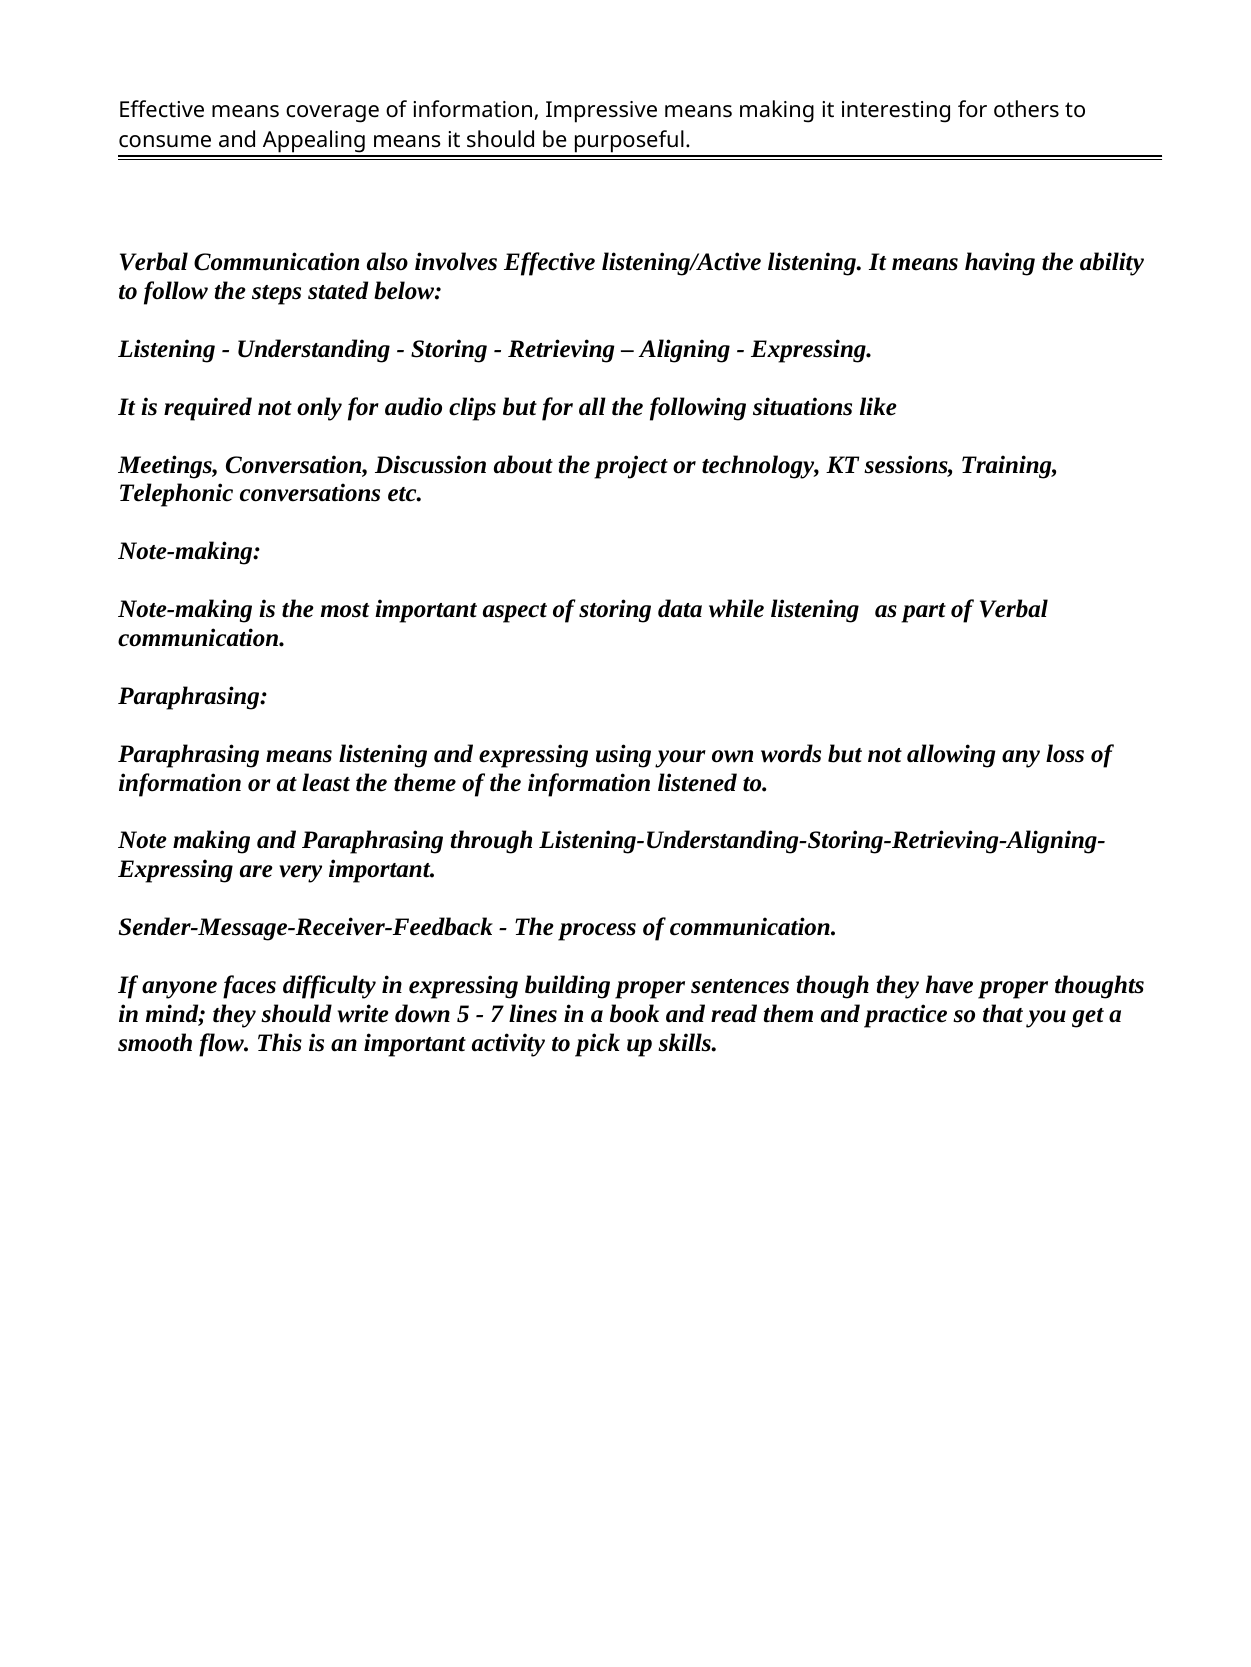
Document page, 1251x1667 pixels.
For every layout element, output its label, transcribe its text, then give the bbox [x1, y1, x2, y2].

text Paraphrasing means listening and expressing using your own words but not allowing any loss of information or at least the theme of the information listened to. [118, 739, 1162, 796]
text Verbal Communication also involves Effective listening/Active listening. It means having the ability to follow the steps stated below: [118, 247, 1162, 305]
text Note-making is the most important aspect of storing data while listening as part of Verbal communication. [118, 594, 1162, 652]
text If anyone faces difficulty in expressing building proper sentences though they have proper thoughts in mind; they should write down 5 - 7 lines in a book and read them and practice so that you get a smooth flow. This is an important activity to pick up skills. [118, 970, 1162, 1056]
text Sender-Message-Receiver-Feedback - The process of communication. [118, 912, 1162, 941]
text Listening - Understanding - Storing - Retrieving – Aligning - Expressing. [118, 334, 1162, 363]
text Paraphrasing: [118, 681, 1162, 710]
text It is required not only for audio clips but for all the following situations like [118, 392, 1162, 421]
text Note-making: [118, 536, 1162, 565]
text Note making and Paraphrasing through Listening-Understanding-Storing-Retrieving-Aligning-Expressing are very important. [118, 826, 1162, 883]
text Meetings, Conversation, Discussion about the project or technology, KT sessions, Training, Telephonic conversations etc. [118, 450, 1162, 507]
text Effective means coverage of information, Impressive means making it interesting for others to consume and Appealing means it should be purposeful. [118, 94, 1162, 155]
